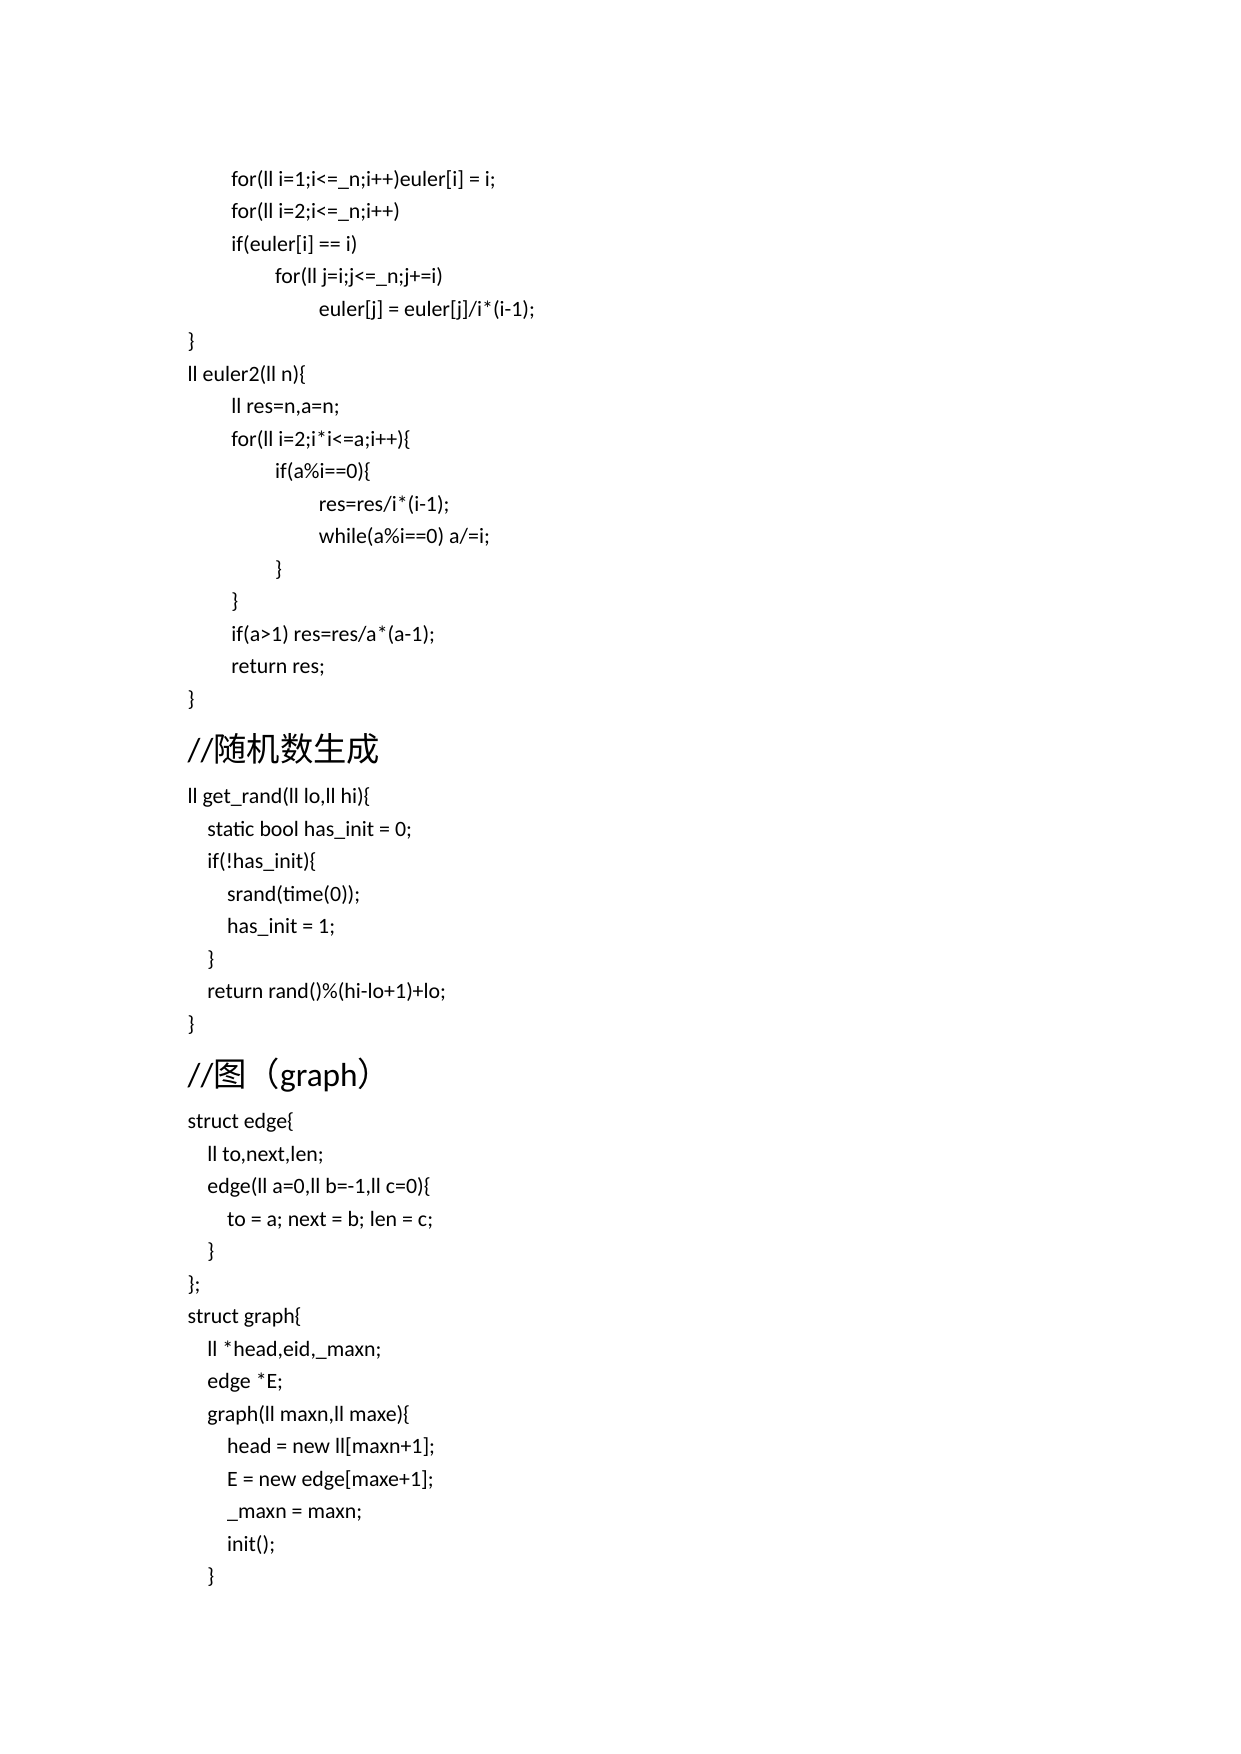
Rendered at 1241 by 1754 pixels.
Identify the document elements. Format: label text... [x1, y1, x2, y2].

text for(ll j=i;j<=_n;j+=i) [187, 259, 1053, 292]
text } [187, 552, 1053, 584]
text } [187, 942, 1053, 974]
text static bool has_init = 0; [187, 812, 1053, 844]
text struct edge{ [187, 1104, 1053, 1137]
text edge *E; [187, 1364, 1053, 1397]
text ll get_rand(ll lo,ll hi){ [187, 779, 1053, 812]
text init(); [187, 1527, 1053, 1559]
text for(ll i=1;i<=_n;i++)euler[i] = i; [187, 162, 1053, 194]
text if(!has_init){ [187, 844, 1053, 877]
text for(ll i=2;i<=_n;i++) [187, 194, 1053, 227]
text //图（graph） [187, 1039, 1053, 1104]
text //随机数生成 [187, 714, 1053, 779]
text } [187, 584, 1053, 617]
text if(euler[i] == i) [187, 227, 1053, 259]
text while(a%i==0) a/=i; [187, 519, 1053, 552]
text ll euler2(ll n){ [187, 357, 1053, 389]
text edge(ll a=0,ll b=-1,ll c=0){ [187, 1169, 1053, 1202]
text ll to,next,len; [187, 1137, 1053, 1169]
text return res; [187, 649, 1053, 682]
text _maxn = maxn; [187, 1494, 1053, 1527]
text head = new ll[maxn+1]; [187, 1429, 1053, 1462]
text euler[j] = euler[j]/i*(i-1); [187, 292, 1053, 324]
text res=res/i*(i-1); [187, 487, 1053, 519]
text graph(ll maxn,ll maxe){ [187, 1397, 1053, 1429]
text struct graph{ [187, 1299, 1053, 1332]
text } [187, 682, 1053, 714]
text } [187, 1234, 1053, 1267]
text E = new edge[maxe+1]; [187, 1462, 1053, 1494]
text return rand()%(hi-lo+1)+lo; [187, 974, 1053, 1007]
text if(a%i==0){ [187, 454, 1053, 487]
text if(a>1) res=res/a*(a-1); [187, 617, 1053, 649]
text to = a; next = b; len = c; [187, 1202, 1053, 1234]
text }; [187, 1267, 1053, 1299]
text } [187, 324, 1053, 357]
text ll res=n,a=n; [187, 389, 1053, 422]
text for(ll i=2;i*i<=a;i++){ [187, 422, 1053, 454]
text ll *head,eid,_maxn; [187, 1332, 1053, 1364]
text } [187, 1559, 1053, 1592]
text has_init = 1; [187, 909, 1053, 942]
text } [187, 1007, 1053, 1039]
text srand(time(0)); [187, 877, 1053, 909]
